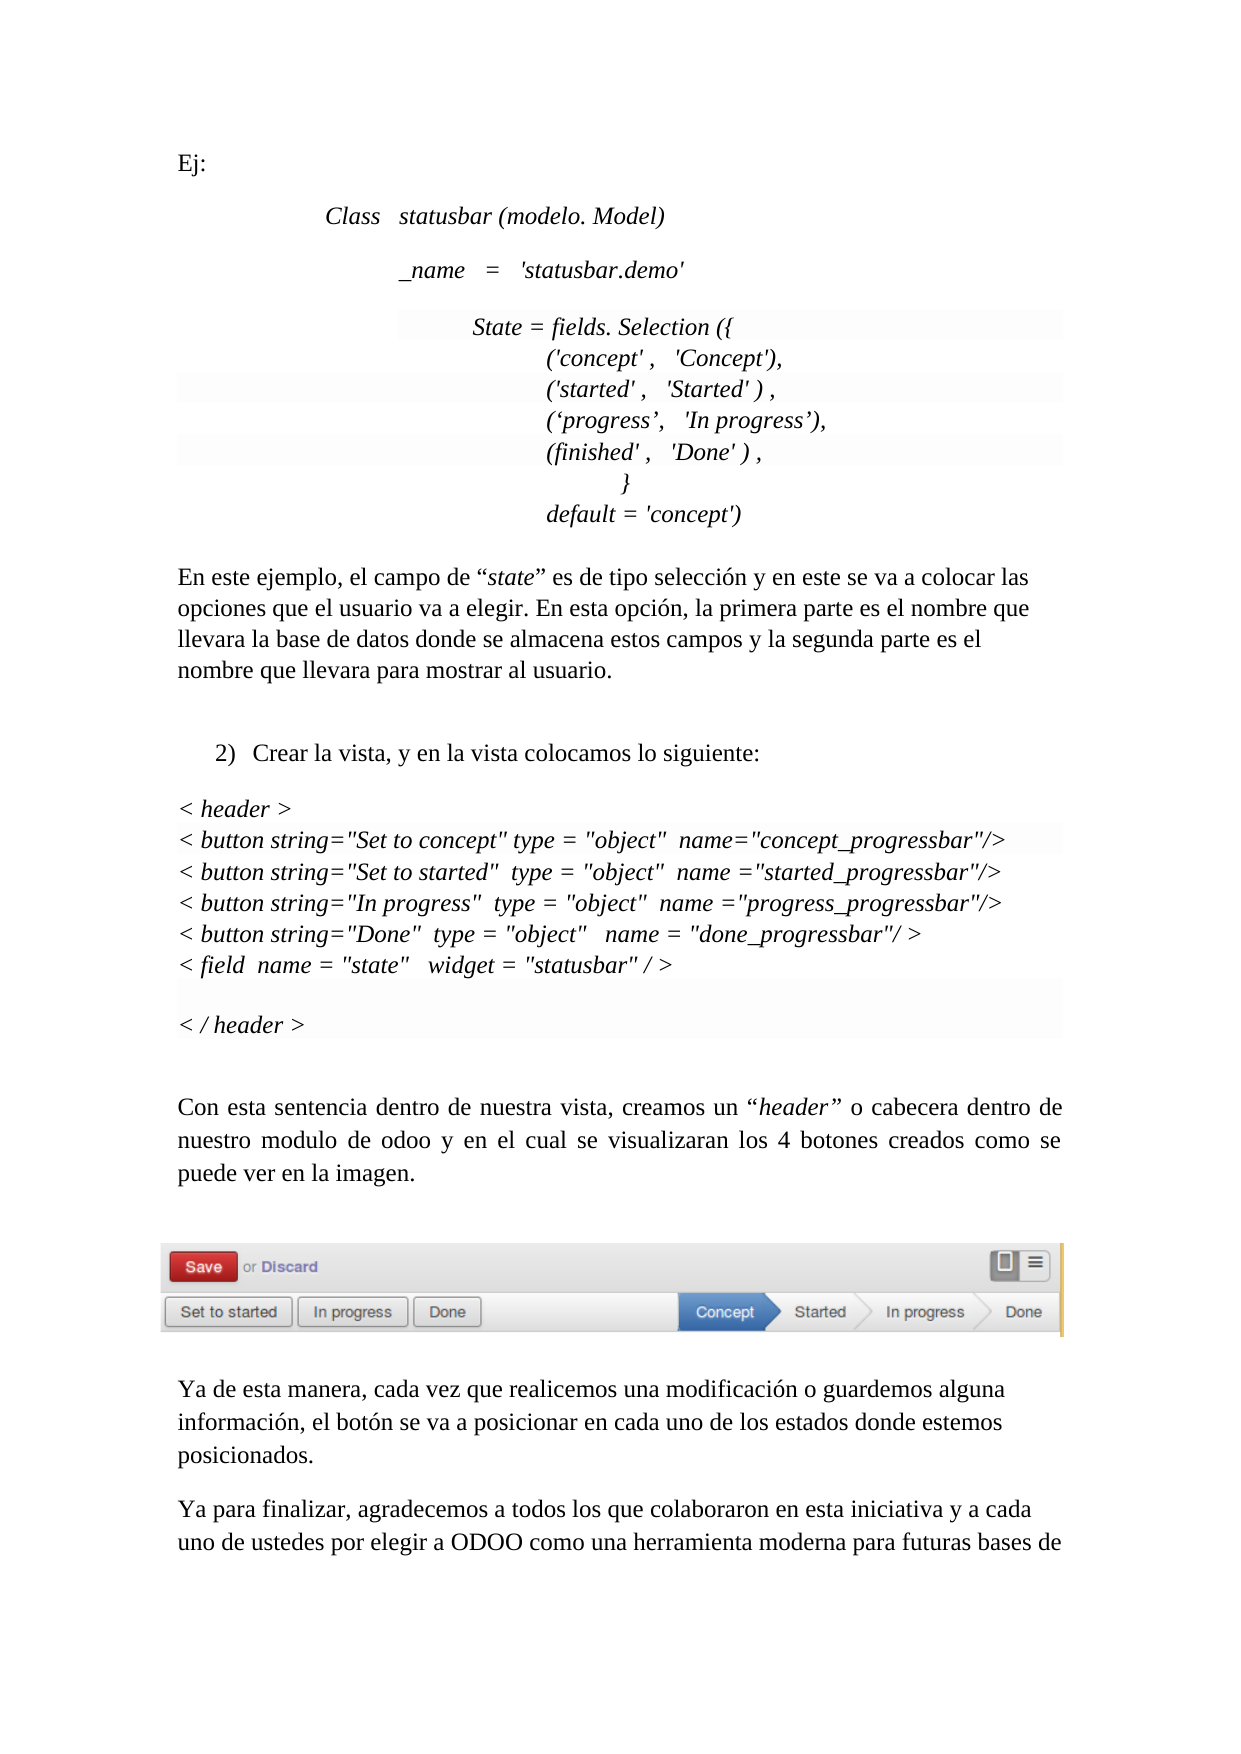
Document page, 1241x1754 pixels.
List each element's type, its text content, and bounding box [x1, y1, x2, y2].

text < field name = "state" widget = "statusbar" / > [177, 948, 1063, 979]
text < button string="Set to concept" type = "object" name="concept_progressbar"/> [177, 823, 1063, 854]
text < / header > [177, 1007, 1063, 1039]
text < button string="Set to started" type = "object" name ="started_progressbar"/> [177, 854, 1063, 886]
list Crear la vista, y en la vista colocamos lo siguiente: [215, 738, 1063, 767]
text _name = 'statusbar.demo' [177, 255, 1063, 284]
text ('concept' , 'Concept'), [472, 340, 1063, 372]
text ('started' , 'Started' ) , [177, 372, 1063, 403]
picture [160, 1243, 1064, 1337]
text State = fields. Selection ({ [398, 309, 1063, 340]
text En este ejemplo, el campo de “state” es de tipo selección y en este se va a colocar las opciones que el usuario va a elegir. En esta opción, la primera parte es el nombre que llevara la base de datos donde se almacena estos campos y la segunda parte es el nombre que llevara para mostrar al usuario. [177, 559, 1063, 684]
text (‘progress’, 'In progress’), [177, 403, 1063, 434]
text Class statusbar (modelo. Model) [251, 201, 1063, 230]
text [177, 1494, 1063, 1556]
text Con esta sentencia dentro de nuestra vista, creamos un “header” o cabecera dentro de nuestro modulo de odoo y en el cual se visualizaran los 4 botones creados como se puede ver en la imagen. [177, 1092, 1063, 1187]
text } [177, 465, 1063, 497]
text Ej: [177, 148, 1063, 176]
text (finished' , 'Done' ) , [177, 434, 1063, 465]
text default = 'concept') [472, 497, 1063, 528]
text < button string="Done" type = "object" name = "done_progressbar"/ > [177, 917, 1063, 948]
text < header > [177, 792, 1063, 823]
text < button string="In progress" type = "object" name ="progress_progressbar"/> [177, 886, 1063, 917]
text Ya de esta manera, cada vez que realicemos una modificación o guardemos alguna información, el botón se va a posicionar en cada uno de los estados donde estemos posicionados. [177, 1374, 1063, 1469]
